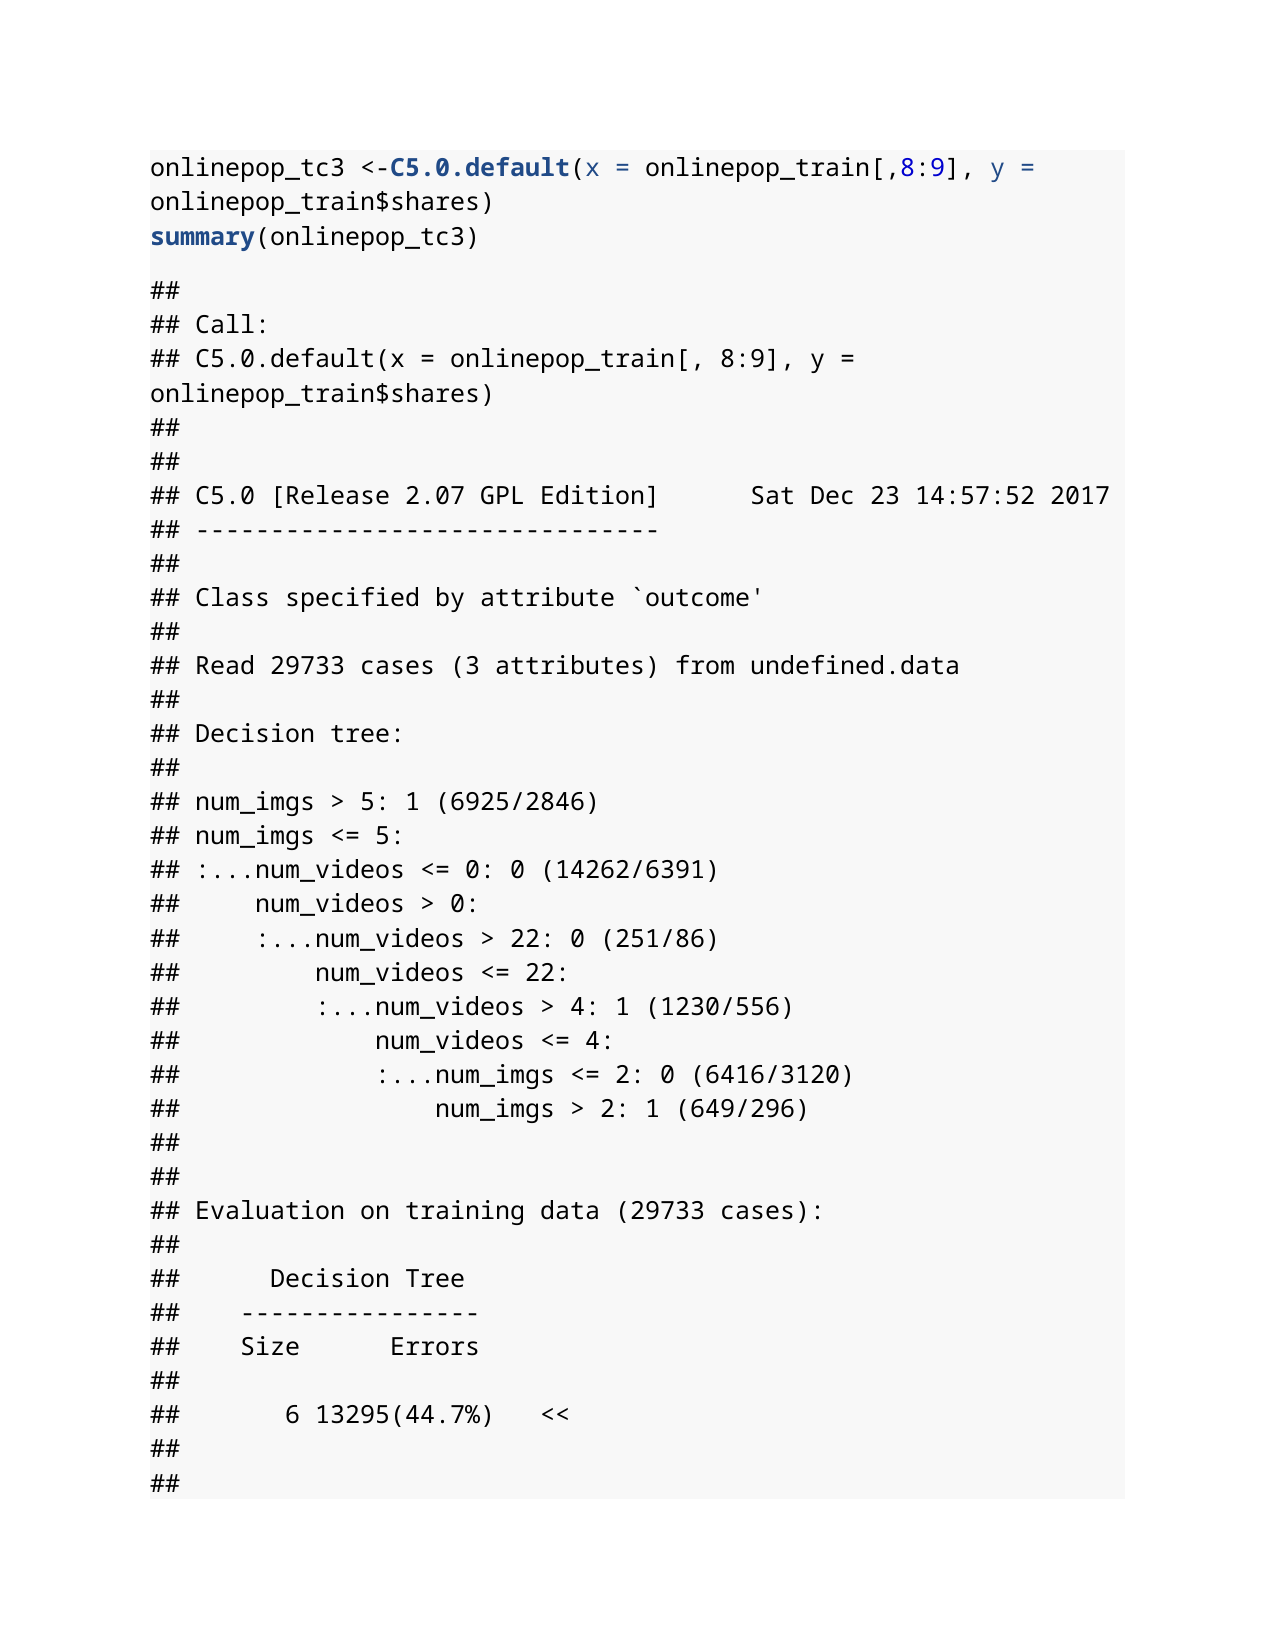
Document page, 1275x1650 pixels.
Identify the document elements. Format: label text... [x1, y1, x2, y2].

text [150, 273, 1125, 1499]
text #Error :39.1% #Digital Media onlinepop_tc3 <-C5.0.default(x = onlinepop_train[,8:9], y = onlinepop_train$shares) summary(onlinepop_tc3) [480, 150, 1125, 252]
